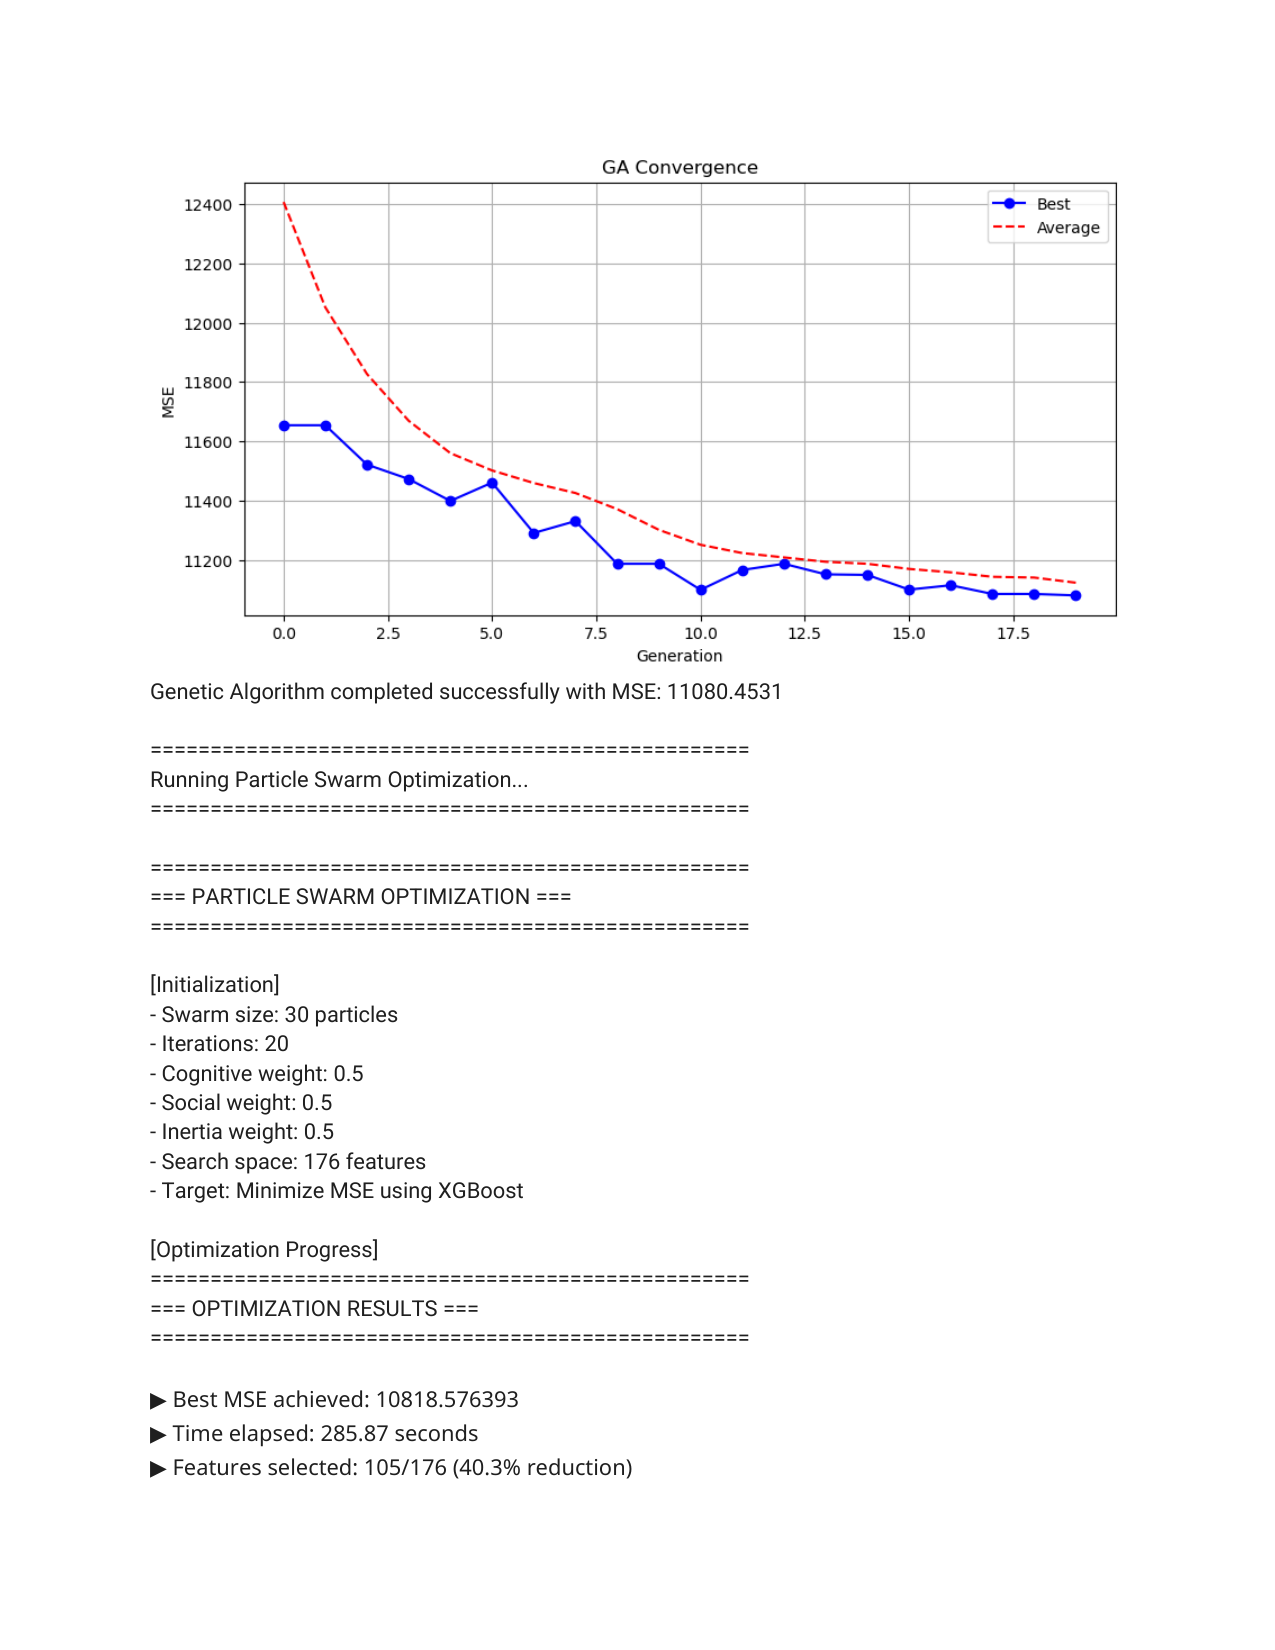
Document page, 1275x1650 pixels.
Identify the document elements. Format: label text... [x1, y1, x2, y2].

text ================================================== [150, 1266, 1125, 1292]
text - Iterations: 20 [150, 1031, 1125, 1057]
text ▶ Time elapsed: 285.87 seconds [150, 1418, 1125, 1448]
text ================================================== [150, 855, 1125, 881]
text Genetic Algorithm completed successfully with MSE: 11080.4531 [150, 679, 1125, 704]
text - Target: Minimize MSE using XGBoost [150, 1178, 1125, 1204]
text === OPTIMIZATION RESULTS === [150, 1296, 1125, 1321]
picture [150, 150, 1125, 675]
text - Social weight: 0.5 [150, 1090, 1125, 1116]
text [Optimization Progress] [150, 1237, 1125, 1263]
text === PARTICLE SWARM OPTIMIZATION === [150, 884, 1125, 910]
text - Search space: 176 features [150, 1149, 1125, 1174]
text ================================================== [150, 914, 1125, 939]
text ▶ Best MSE achieved: 10818.576393 [150, 1384, 1125, 1414]
text - Swarm size: 30 particles [150, 1002, 1125, 1028]
text ================================================== [150, 738, 1125, 763]
text - Cognitive weight: 0.5 [150, 1061, 1125, 1086]
text Running Particle Swarm Optimization... [150, 767, 1125, 793]
text [Initialization] [150, 973, 1125, 998]
text - Inertia weight: 0.5 [150, 1119, 1125, 1145]
text ================================================== [150, 1325, 1125, 1351]
text ================================================== [150, 796, 1125, 822]
text ▶ Features selected: 105/176 (40.3% reduction) [150, 1452, 1125, 1482]
